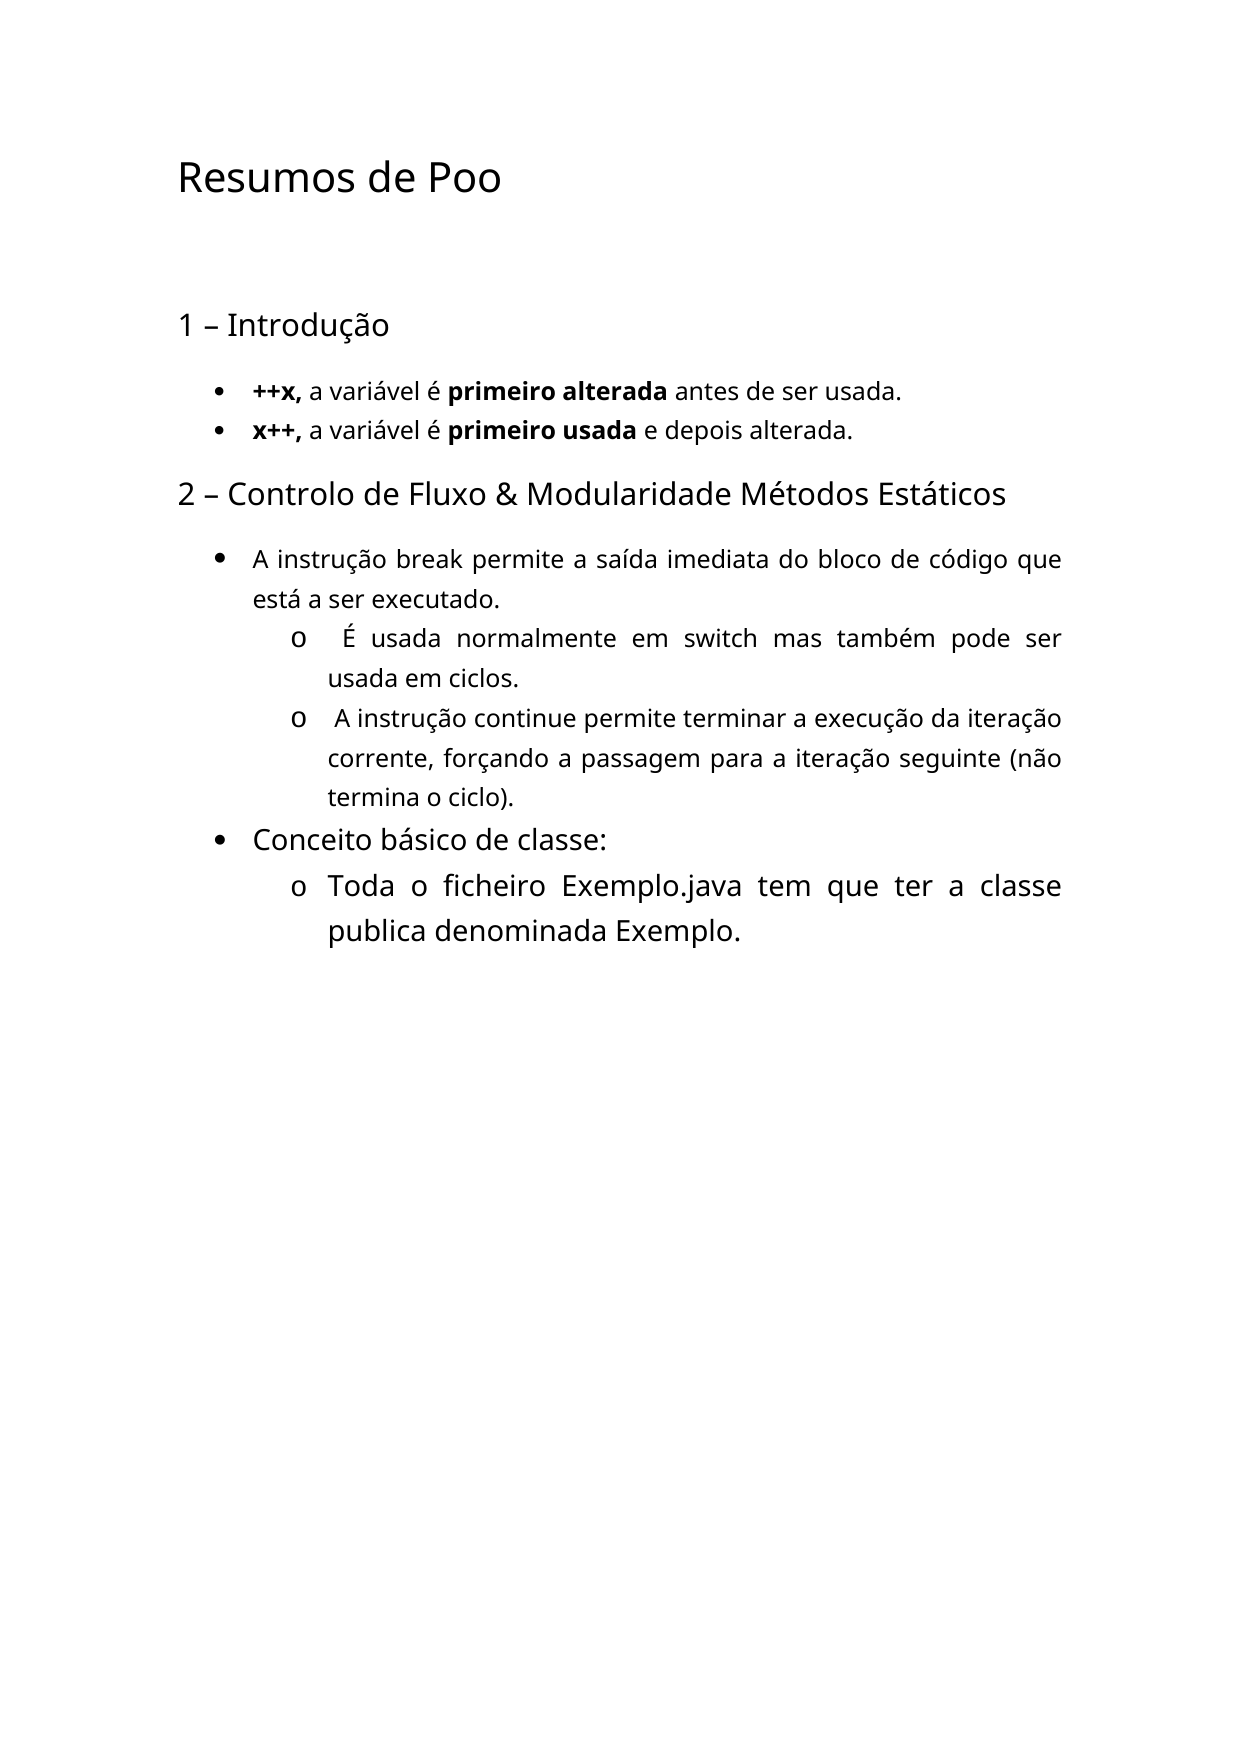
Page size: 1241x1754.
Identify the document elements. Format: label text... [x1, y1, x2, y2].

list Toda o ficheiro Exemplo.java tem que ter a classe publica denominada Exemplo. [290, 865, 1063, 950]
list Conceito básico de classe: [215, 819, 1063, 859]
list A instrução continue permite terminar a execução da iteração corrente, forçando a passagem para a iteração seguinte (não termina o ciclo). [290, 700, 1063, 814]
list x++, a variável é primeiro usada e depois alterada. [215, 412, 1063, 446]
list É usada normalmente em switch mas também pode ser usada em ciclos. [290, 621, 1063, 695]
text Resumos de Poo [177, 148, 1063, 204]
text 1 – Introdução [177, 303, 1063, 346]
list A instrução break permite a saída imediata do bloco de código que está a ser executado. [215, 542, 1063, 615]
text 2 – Controlo de Fluxo & Modularidade Métodos Estáticos [177, 472, 1063, 515]
list ++x, a variável é primeiro alterada antes de ser usada. [215, 373, 1063, 407]
